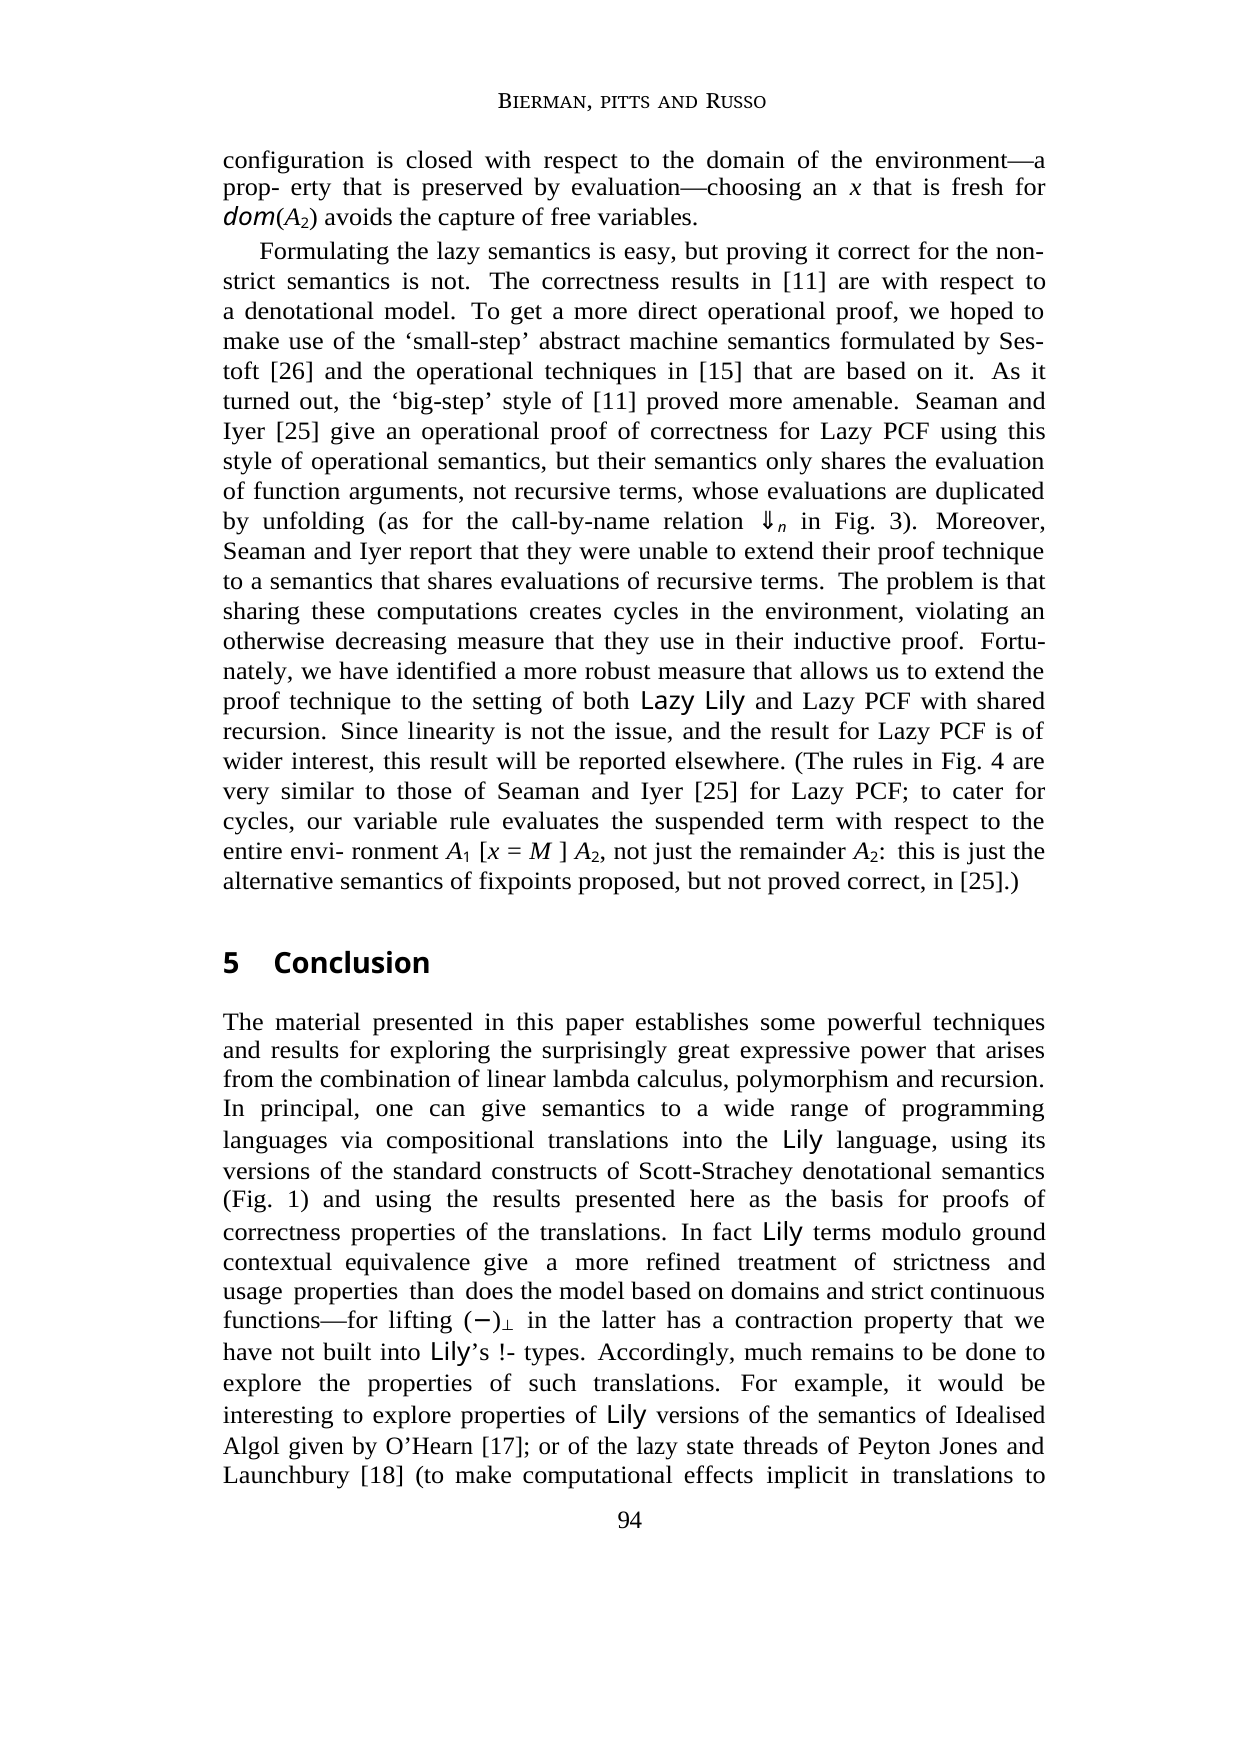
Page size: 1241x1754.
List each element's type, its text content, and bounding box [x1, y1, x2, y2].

subtitle Conclusion [223, 943, 1065, 982]
text Formulating the lazy semantics is easy, but proving it correct for the non- strict semantics is not. The correctness results in [11] are with respect to a denotational model. To get a more direct operational proof, we hoped to make use of the ‘small-step’ abstract machine semantics formulated by Ses- toft [26] and the operational techniques in [15] that are based on it. As it turned out, the ‘big-step’ style of [11] proved more amenable. Seaman and Iyer [25] give an operational proof of correctness for Lazy PCF using this style of operational semantics, but their semantics only shares the evaluation of function arguments, not recursive terms, whose evaluations are duplicated by unfolding (as for the call-by-name relation ⇓n in Fig. 3). Moreover, Seaman and Iyer report that they were unable to extend their proof technique to a semantics that shares evaluations of recursive terms. The problem is that sharing these computations creates cycles in the environment, violating an otherwise decreasing measure that they use in their inductive proof. Fortu- nately, we have identified a more robust measure that allows us to extend the proof technique to the setting of both Lazy Lily and Lazy PCF with shared recursion. Since linearity is not the issue, and the result for Lazy PCF is of wider interest, this result will be reported elsewhere. (The rules in Fig. 4 are very similar to those of Seaman and Iyer [25] for Lazy PCF; to cater for cycles, our variable rule evaluates the suspended term with respect to the entire envi- ronment A1 [x = M ] A2, not just the remainder A2: this is just the alternative semantics of fixpoints proposed, but not proved correct, in [25].) [223, 236, 1046, 896]
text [223, 1007, 1046, 1488]
text configuration is closed with respect to the domain of the environment—a prop- erty that is preserved by evaluation—choosing an x that is fresh for dom(A2) avoids the capture of free variables. [223, 148, 1046, 233]
